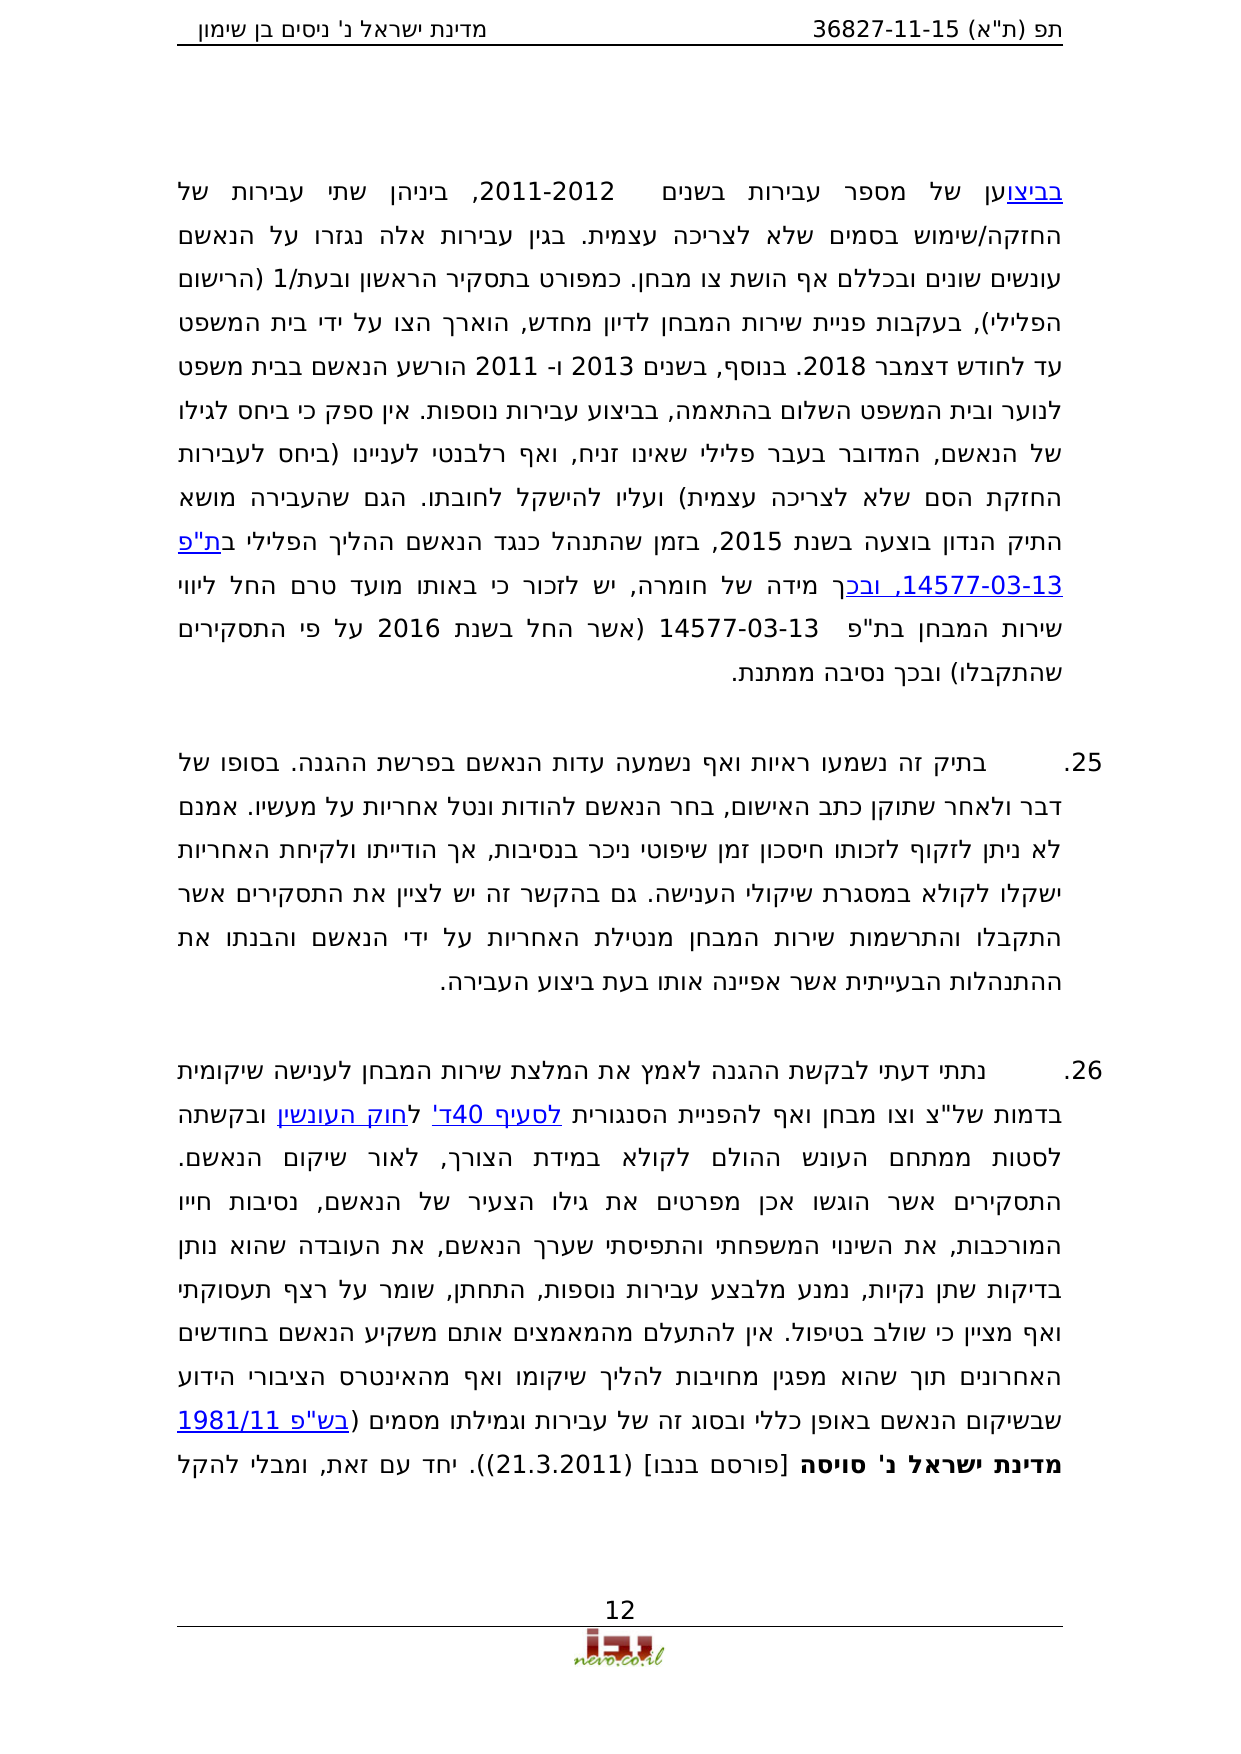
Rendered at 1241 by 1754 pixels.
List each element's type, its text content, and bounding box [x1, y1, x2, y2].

list בתיק זה נשמעו ראיות ואף נשמעה עדות הנאשם בפרשת ההגנה. בסופו של דבר ולאחר שתוקן כתב האישום, בחר הנאשם להודות ונטל אחריות על מעשיו. אמנם לא ניתן לזקוף לזכותו חיסכון זמן שיפוטי ניכר בנסיבות, אך הודייתו ולקיחת האחריות ישקלו לקולא במסגרת שיקולי הענישה. גם בהקשר זה יש לציין את התסקירים אשר התקבלו והתרשמות שירות המבחן מנטילת האחריות על ידי הנאשם והבנתו את ההתנהלות הבעייתית אשר אפיינה אותו בעת ביצוע העבירה. [177, 748, 1063, 996]
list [177, 1056, 1063, 1479]
picture [574, 1628, 666, 1667]
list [177, 177, 1063, 688]
